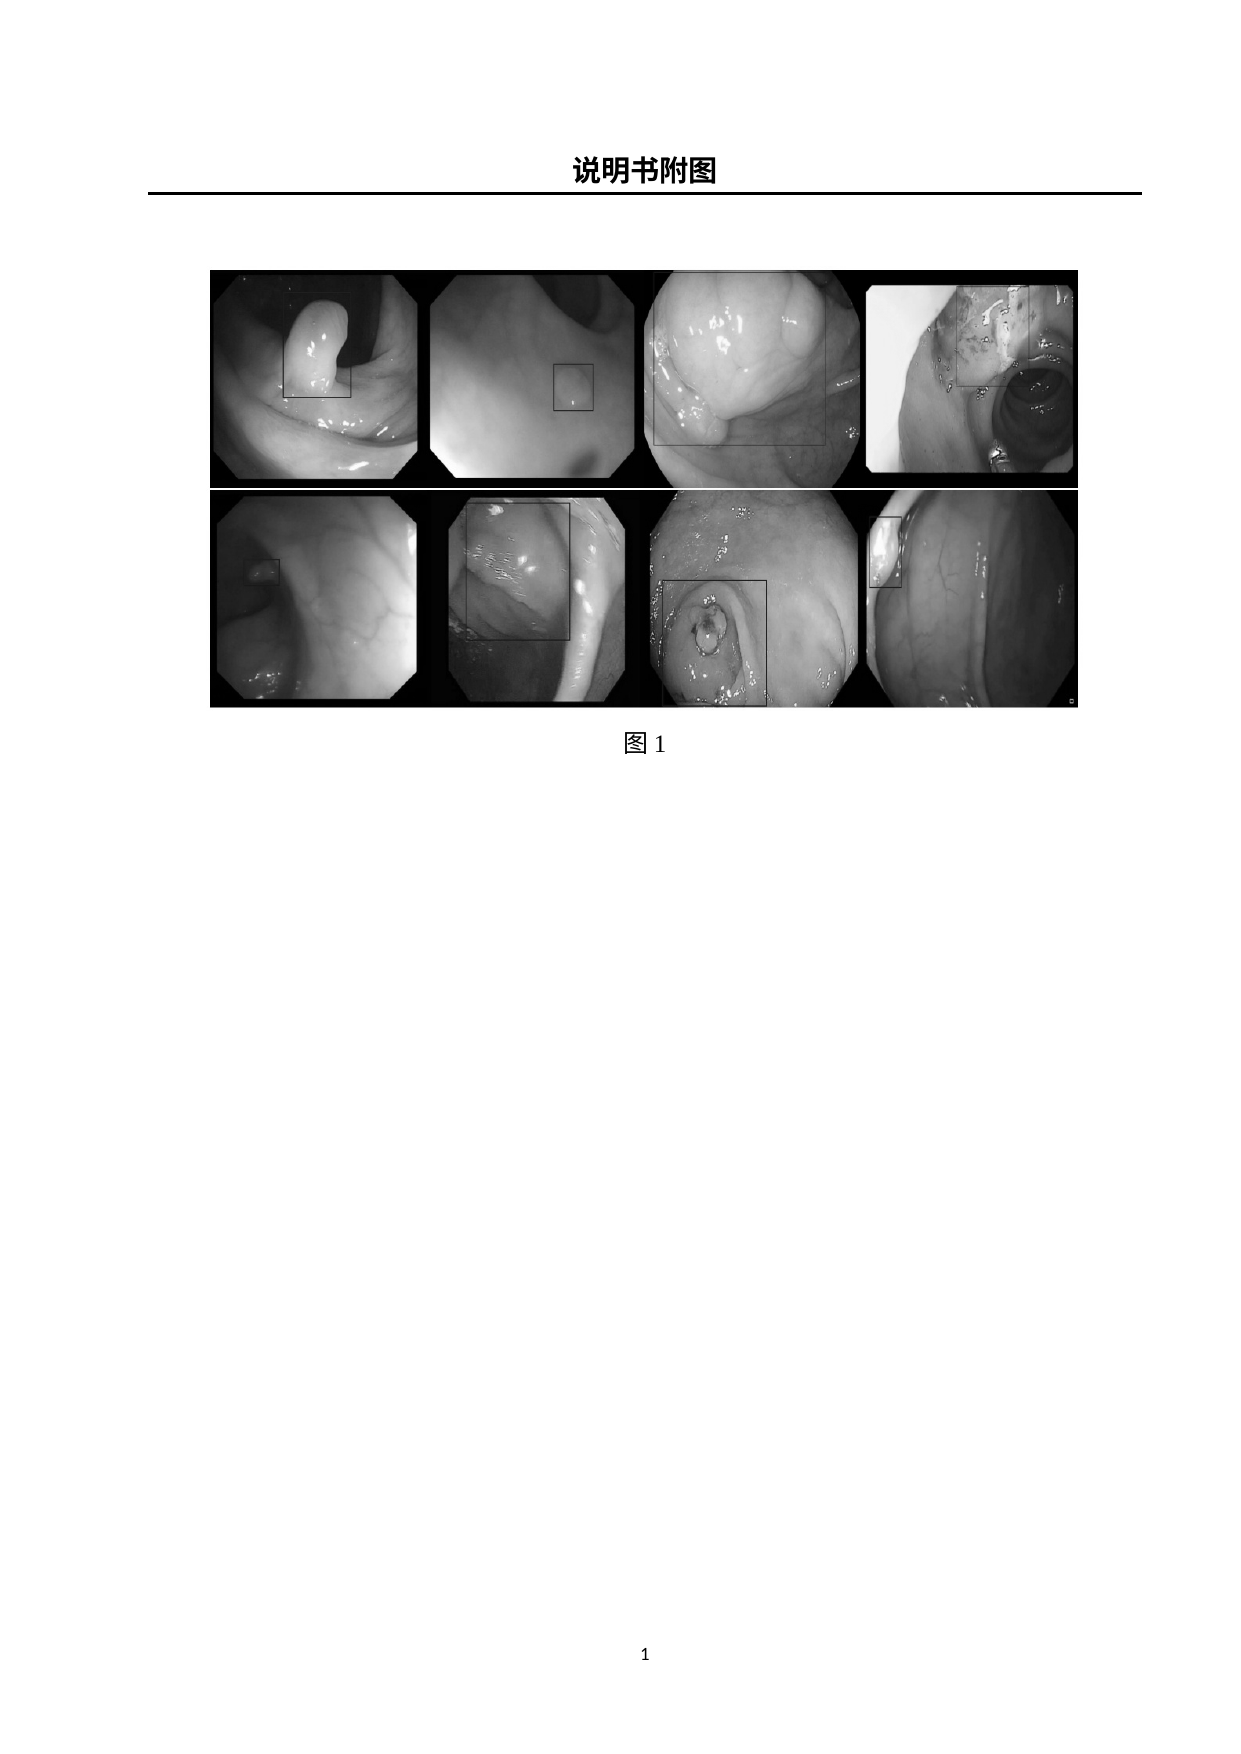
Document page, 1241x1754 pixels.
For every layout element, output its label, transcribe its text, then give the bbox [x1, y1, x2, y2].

text 图1 [148, 723, 1142, 759]
text 说明书附图 [148, 148, 1142, 192]
